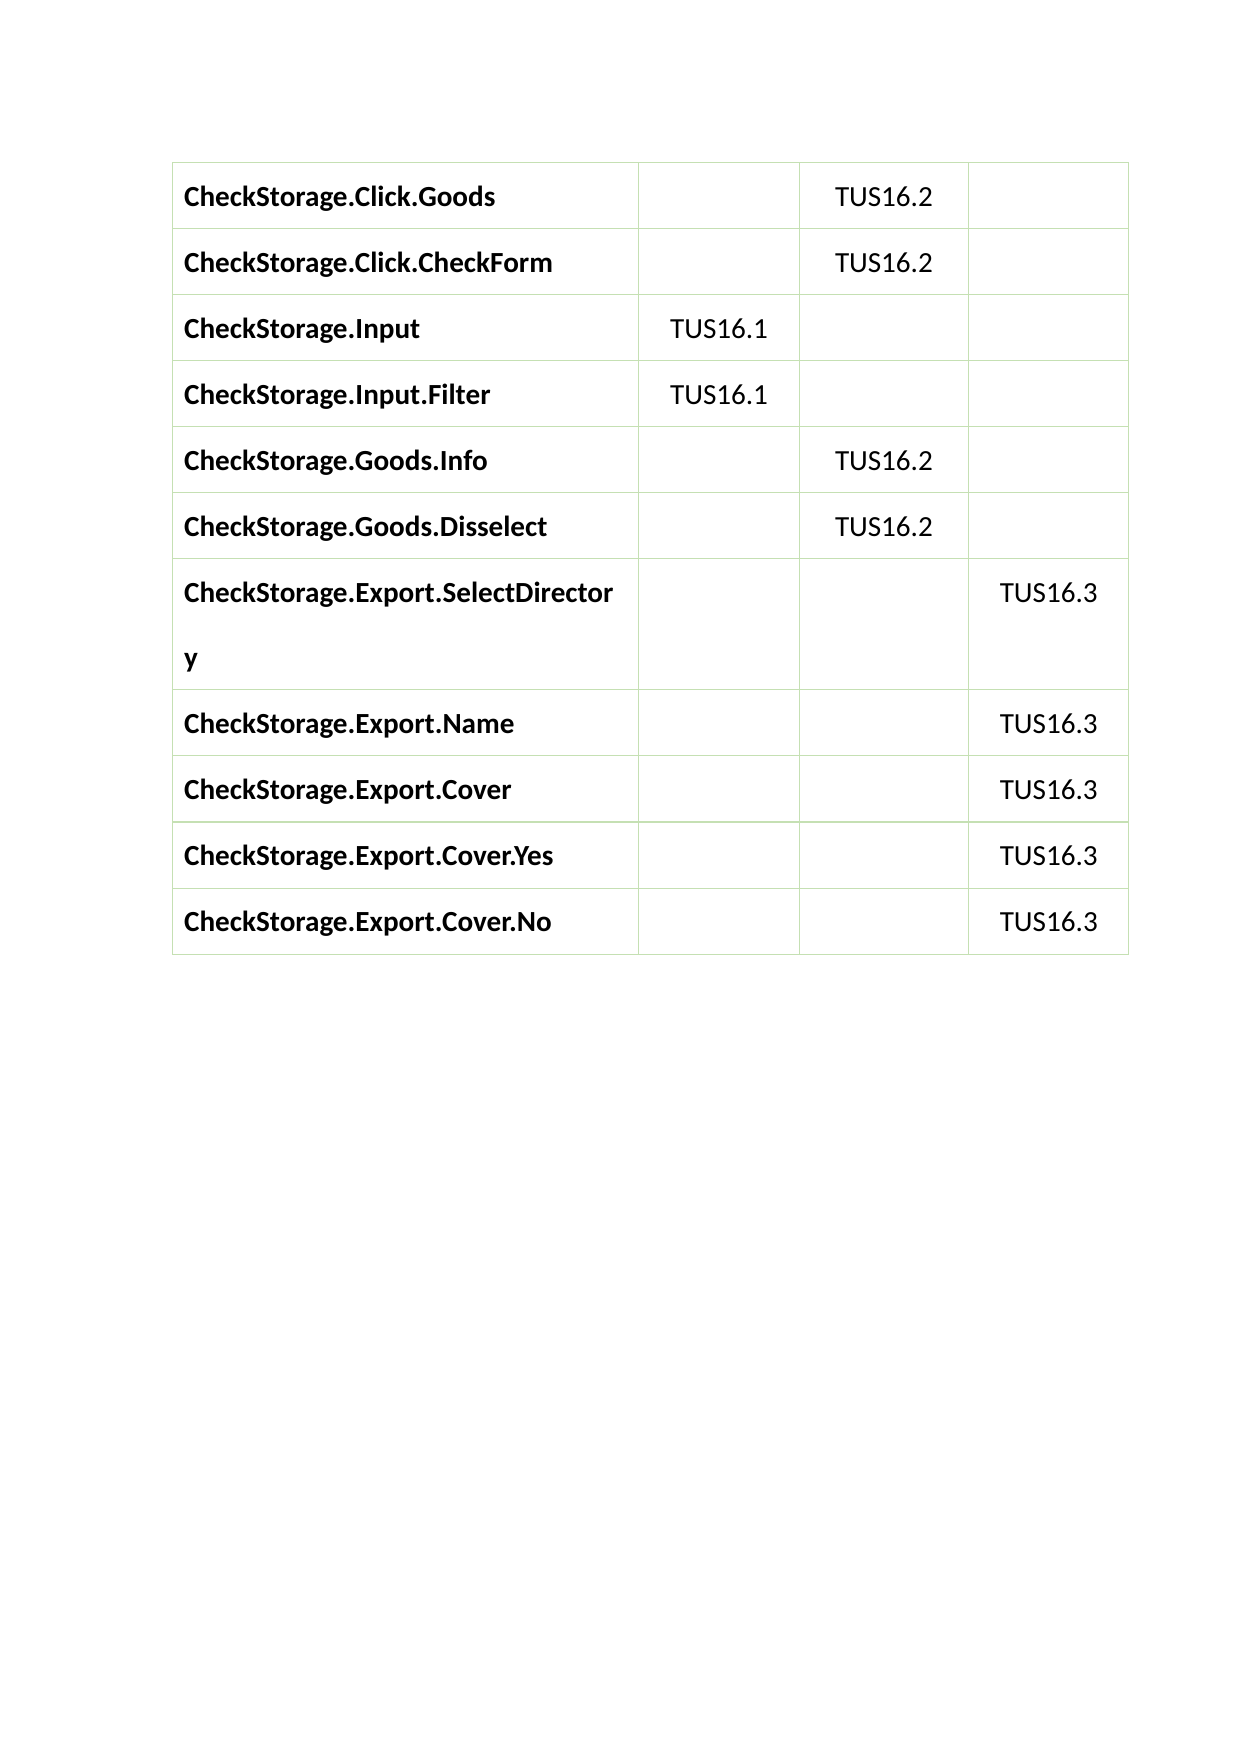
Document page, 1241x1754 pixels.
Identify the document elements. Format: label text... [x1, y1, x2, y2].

table_cell CheckStorage.Goods.Info [173, 427, 638, 492]
table_cell CheckStorage.Input.Filter [173, 361, 638, 426]
table_cell CheckStorage.Input [173, 295, 638, 360]
table_cell TUS16.2 [800, 427, 968, 492]
table_cell TUS16.3 [969, 823, 1128, 887]
table_cell [800, 756, 968, 821]
table_cell TUS16.2 [800, 493, 968, 558]
table_cell TUS16.2 [800, 163, 968, 228]
table_cell TUS16.2 [800, 229, 968, 294]
table_cell [969, 427, 1128, 492]
table_cell TUS16.3 [969, 559, 1128, 689]
table_cell [639, 559, 799, 689]
table_cell [800, 690, 968, 755]
table_cell TUS16.1 [639, 361, 799, 426]
table_cell [639, 823, 799, 887]
table_cell TUS16.1 [639, 295, 799, 360]
table_cell CheckStorage.Export.Cover.Yes [173, 823, 638, 887]
table_cell [639, 756, 799, 821]
table_cell CheckStorage.Export.Name [173, 690, 638, 755]
table_cell [800, 559, 968, 689]
table_cell [639, 690, 799, 755]
table_cell [639, 229, 799, 294]
table_cell CheckStorage.Export.SelectDirectory [173, 559, 638, 689]
table_cell [639, 493, 799, 558]
table_cell [969, 361, 1128, 426]
table_cell TUS16.3 [969, 889, 1128, 953]
table_cell TUS16.3 [969, 756, 1128, 821]
table_cell [800, 295, 968, 360]
table_cell [969, 295, 1128, 360]
table_cell CheckStorage.Goods.Disselect [173, 493, 638, 558]
table_cell CheckStorage.Click.CheckForm [173, 229, 638, 294]
table_cell [800, 823, 968, 887]
table_cell [969, 229, 1128, 294]
table_cell [969, 163, 1128, 228]
table_cell [800, 889, 968, 953]
table_cell [639, 889, 799, 953]
table_cell TUS16.3 [969, 690, 1128, 755]
table_cell [969, 493, 1128, 558]
table_cell [800, 361, 968, 426]
table_cell CheckStorage.Export.Cover [173, 756, 638, 821]
table_cell [639, 427, 799, 492]
table_cell CheckStorage.Export.Cover.No [173, 889, 638, 953]
table_cell [639, 163, 799, 228]
table_cell CheckStorage.Click.Goods [173, 163, 638, 228]
